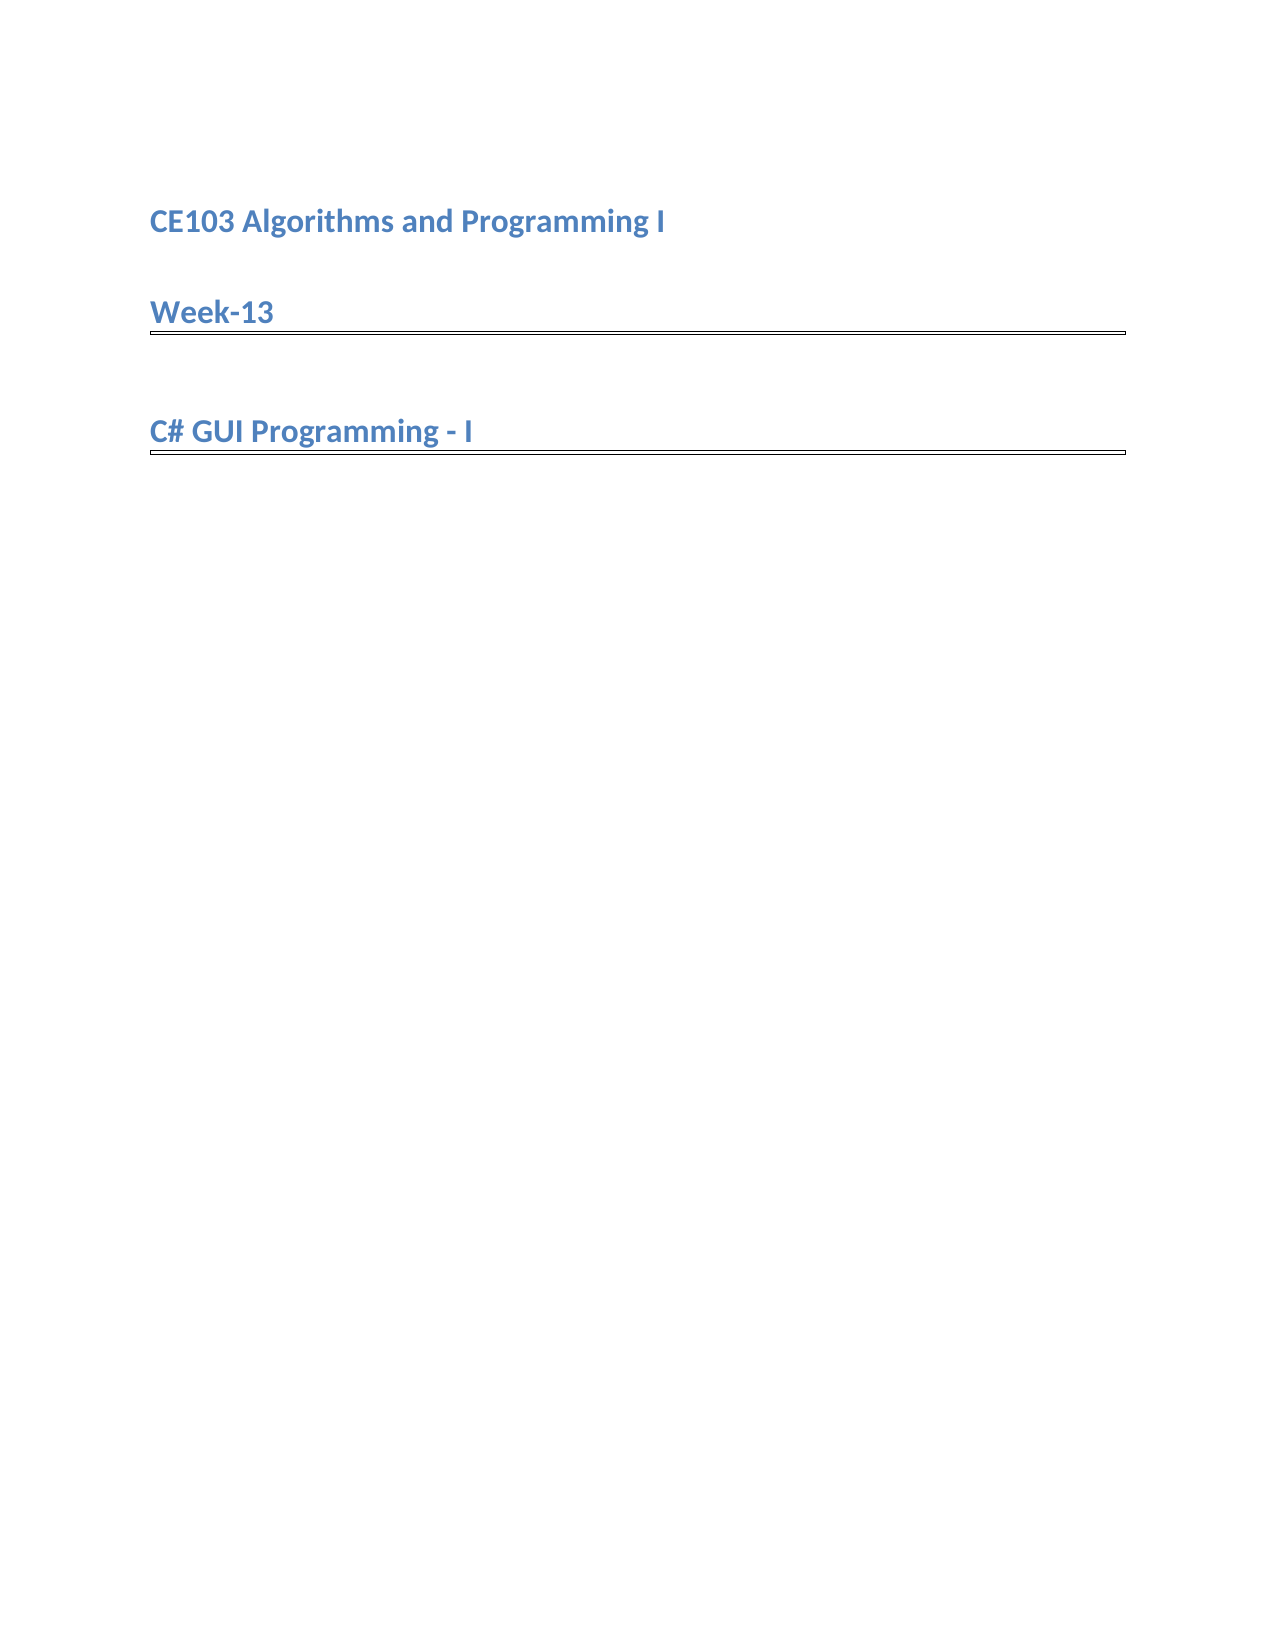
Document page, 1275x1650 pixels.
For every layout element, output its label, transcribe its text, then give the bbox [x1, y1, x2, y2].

subtitle Week-13 [150, 291, 1125, 331]
subtitle C# GUI Programming - I [150, 410, 1125, 450]
subtitle CE103 Algorithms and Programming I [150, 200, 1125, 241]
